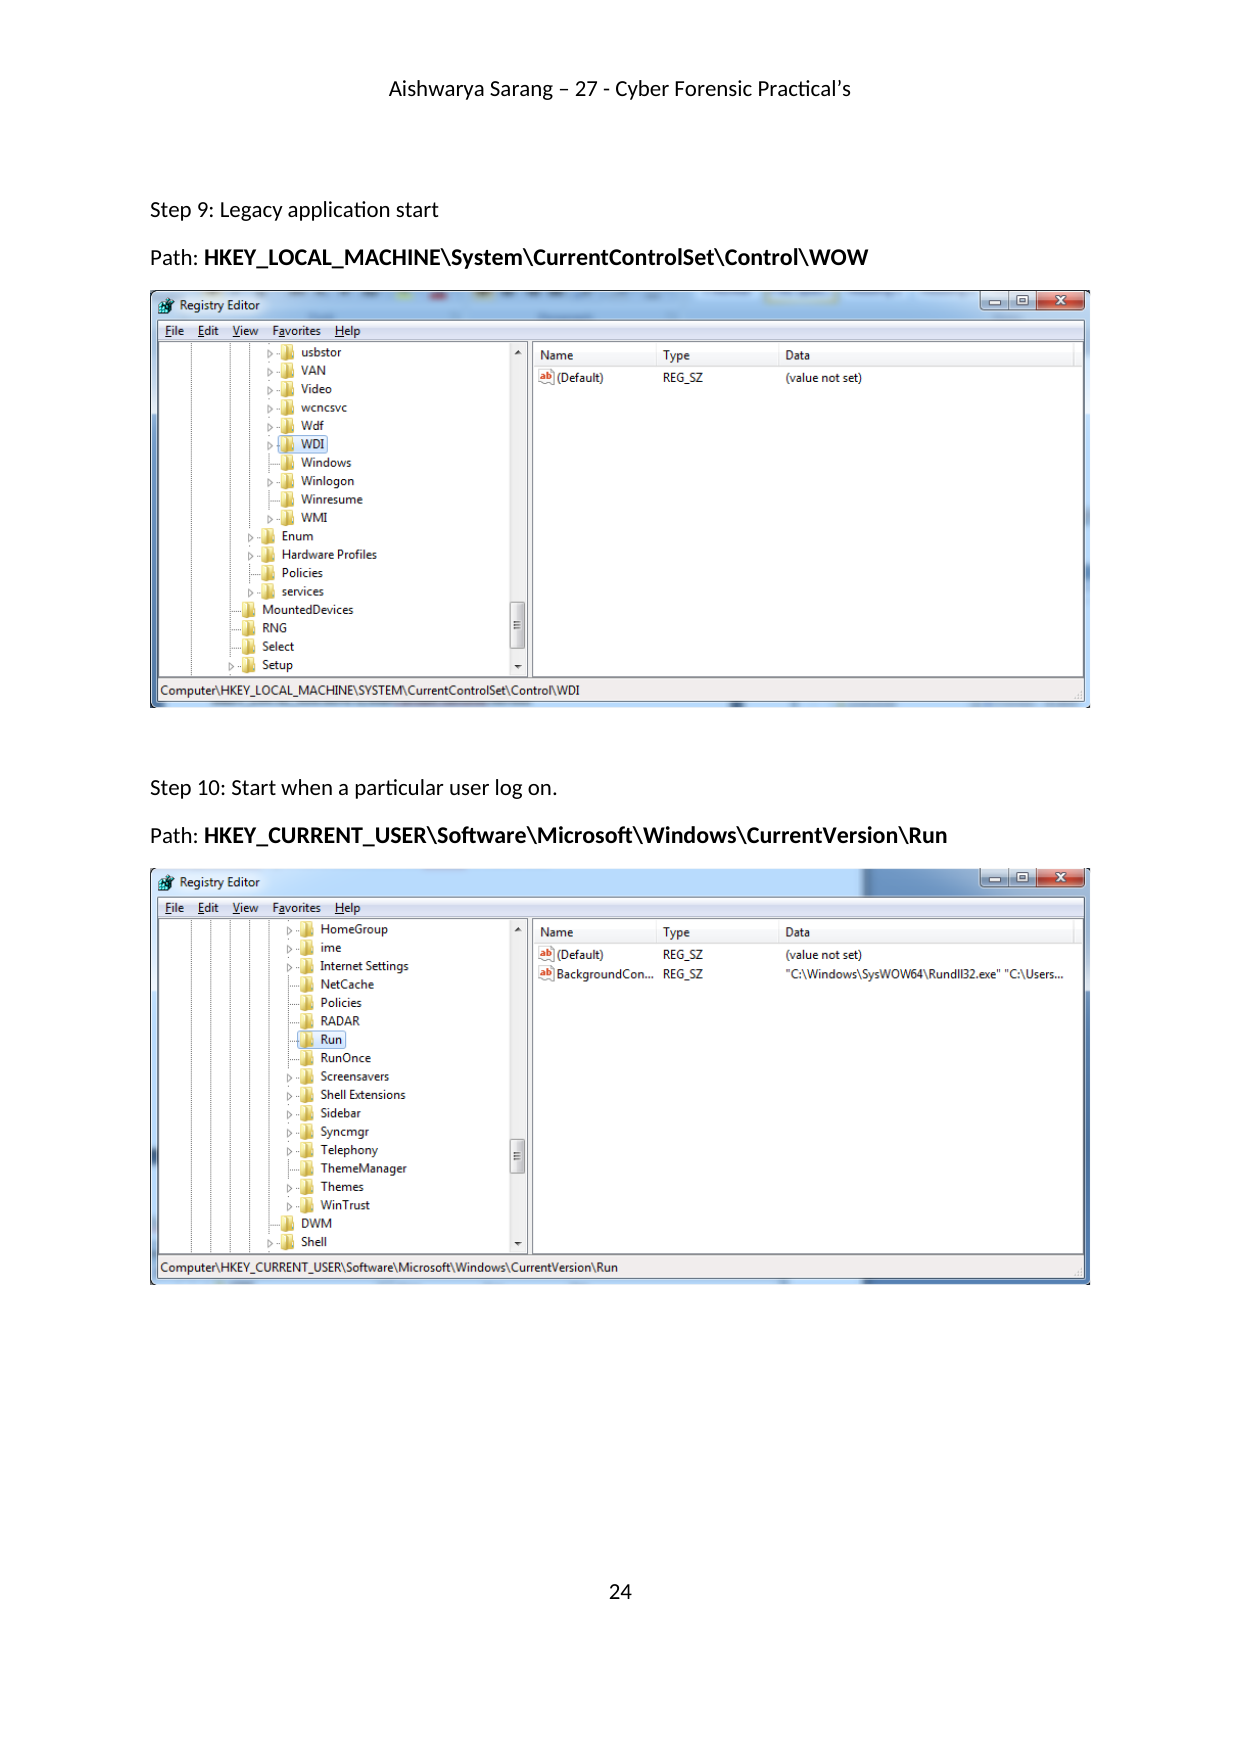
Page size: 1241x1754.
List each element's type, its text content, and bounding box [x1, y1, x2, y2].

text Step 10: Start when a particular user log on. [150, 773, 1090, 801]
text Step 9: Legacy application start [150, 195, 1090, 223]
text Path: HKEY_CURRENT_USER\Software\Microsoft\Windows\CurrentVersion\Run [150, 820, 1090, 849]
text Path: HKEY_LOCAL_MACHINE\System\CurrentControlSet\Control\WOW [150, 242, 1090, 272]
